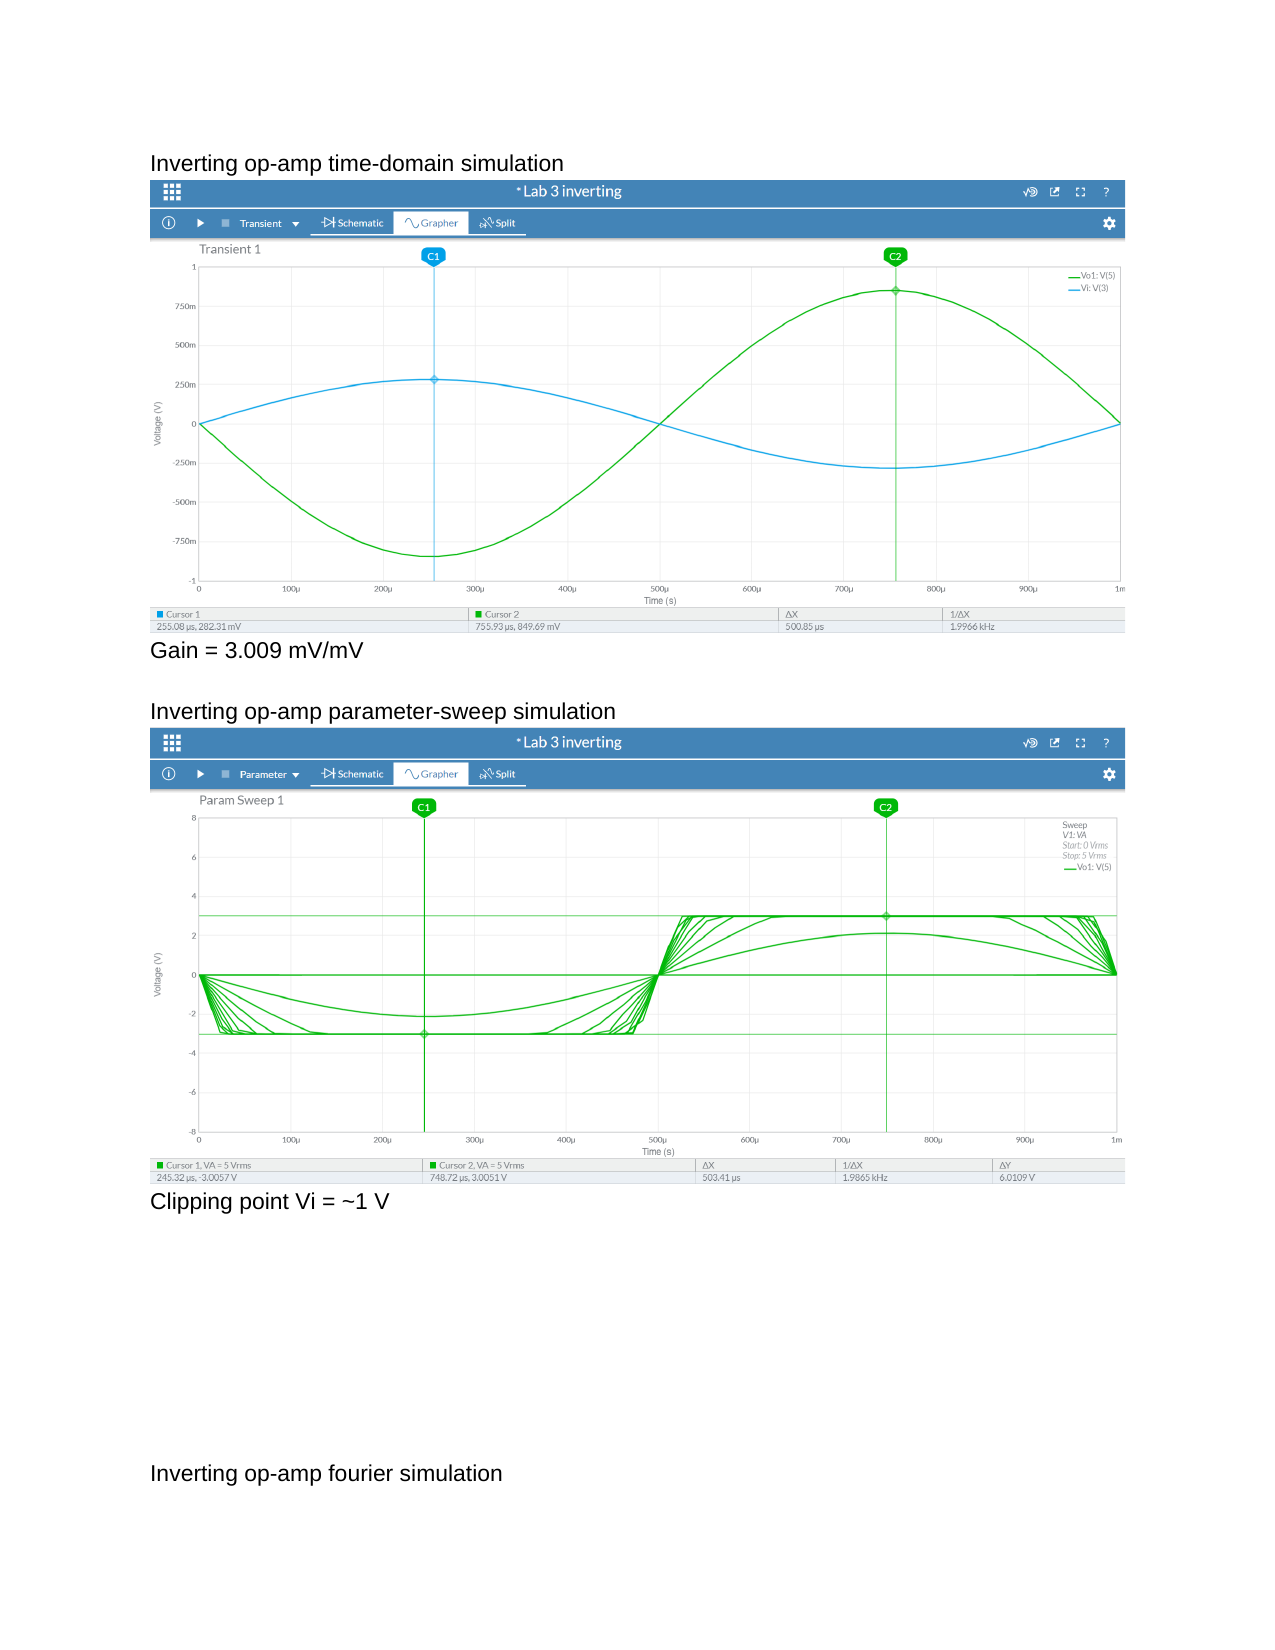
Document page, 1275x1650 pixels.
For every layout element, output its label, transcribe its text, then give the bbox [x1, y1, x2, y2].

text Gain = 3.009 mV/mV [150, 637, 1125, 663]
text Inverting op-amp fourier simulation [150, 1460, 1125, 1486]
text Clipping point Vi = ~1 V [150, 1188, 1125, 1214]
picture [150, 727, 1125, 1184]
text Inverting op-amp time-domain simulation [150, 150, 1125, 176]
text Inverting op-amp parameter-sweep simulation [150, 698, 1125, 724]
picture [150, 180, 1125, 634]
